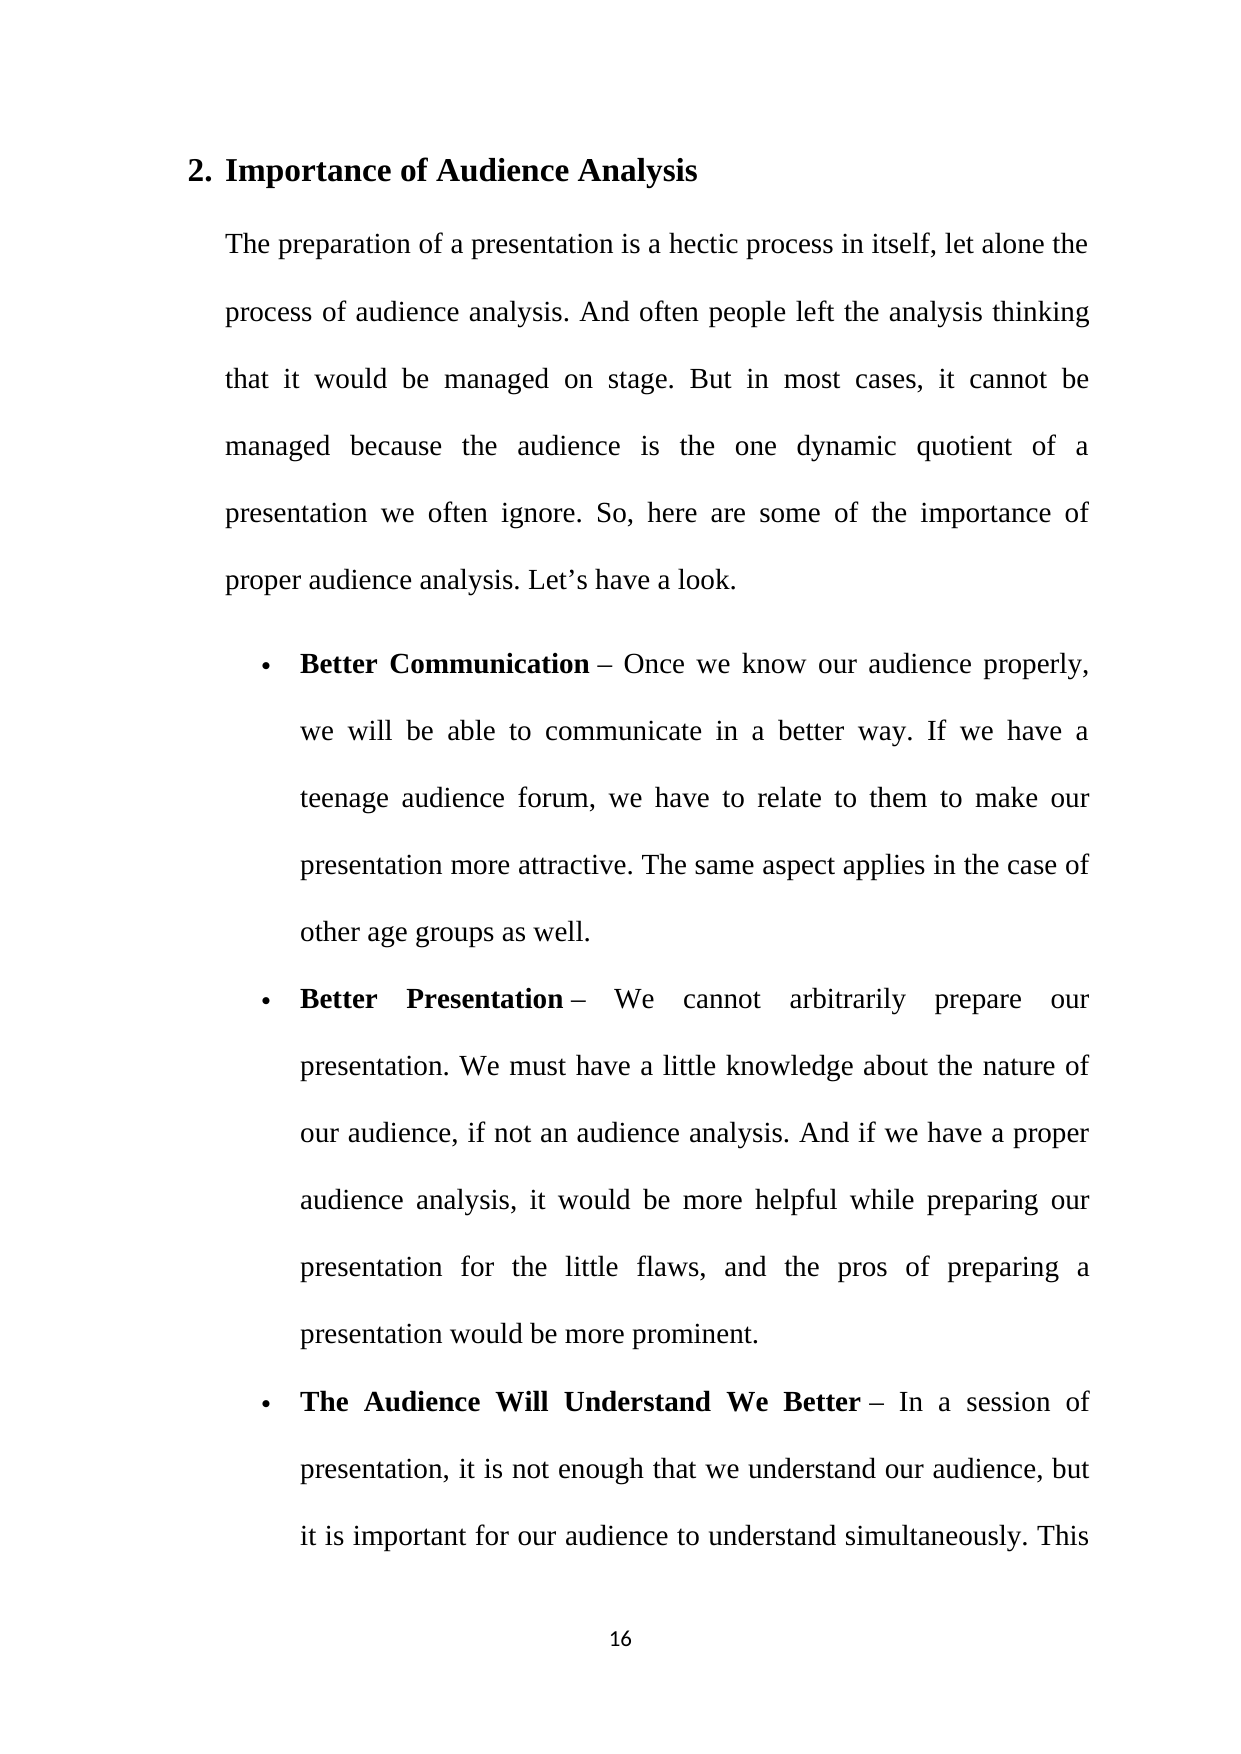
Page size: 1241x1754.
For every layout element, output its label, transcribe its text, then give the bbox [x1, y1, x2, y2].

list Better Presentation – We cannot arbitrarily prepare our presentation. We must have a little knowledge about the nature of our audience, if not an audience analysis. And if we have a proper audience analysis, it would be more helpful while preparing our presentation for the little flaws, and the pros of preparing a presentation would be more prominent. [262, 981, 1090, 1350]
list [262, 1384, 1090, 1551]
list Better Communication – Once we know our audience properly, we will be able to communicate in a better way. If we have a teenage audience forum, we have to relate to them to make our presentation more attractive. The same aspect applies in the case of other age groups as well. [262, 646, 1090, 948]
text The preparation of a presentation is a hectic process in itself, let alone the process of audience analysis. And often people left the analysis thinking that it would be managed on stage. But in most cases, it cannot be managed because the audience is the one dynamic quotient of a presentation we often ignore. So, here are some of the importance of proper audience analysis. Let’s have a look. [225, 227, 1090, 596]
list Importance of Audience Analysis [187, 150, 1090, 188]
